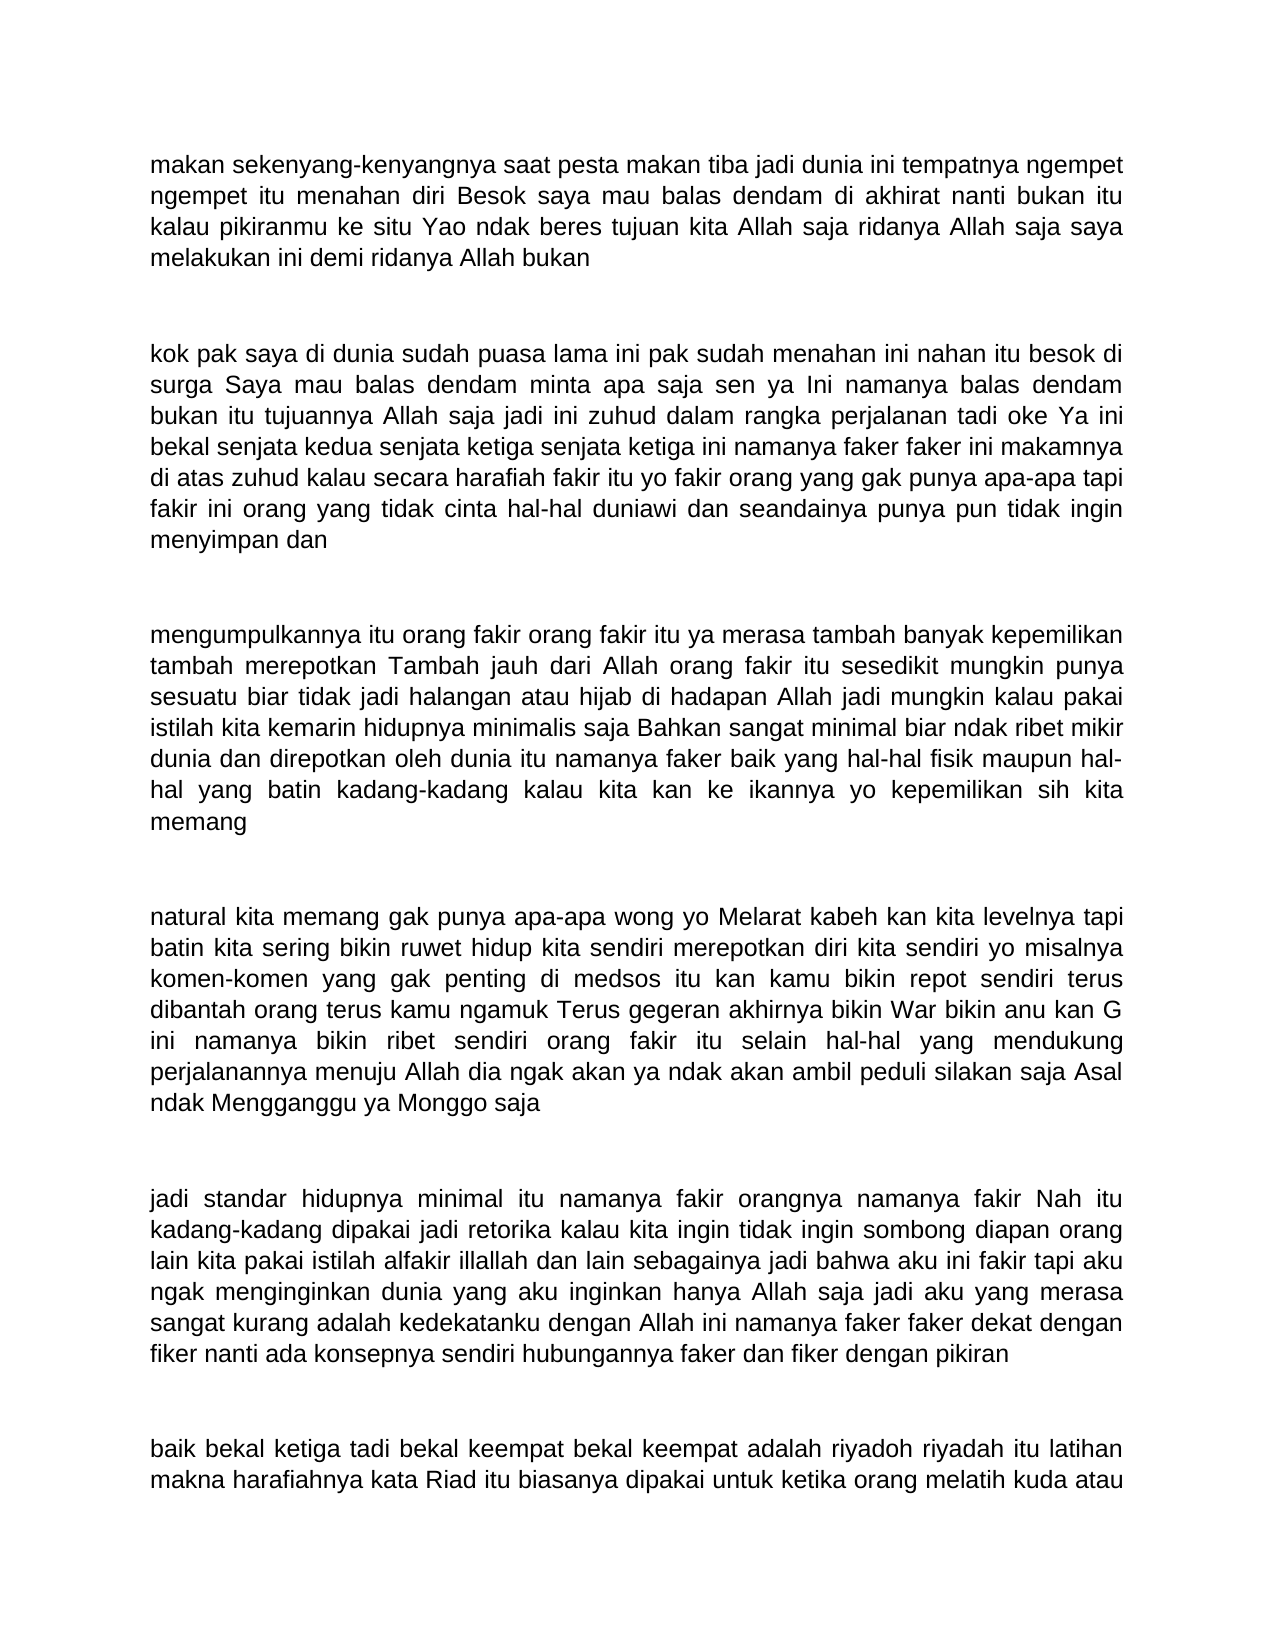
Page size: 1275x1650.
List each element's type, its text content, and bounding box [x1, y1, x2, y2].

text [150, 150, 1125, 272]
text natural kita memang gak punya apa-apa wong yo Melarat kabeh kan kita levelnya tapi batin kita sering bikin ruwet hidup kita sendiri merepotkan diri kita sendiri yo misalnya komen-komen yang gak penting di medsos itu kan kamu bikin repot sendiri terus dibantah orang terus kamu ngamuk Terus gegeran akhirnya bikin War bikin anu kan G ini namanya bikin ribet sendiri orang fakir itu selain hal-hal yang mendukung perjalanannya menuju Allah dia ngak akan ya ndak akan ambil peduli silakan saja Asal ndak Mengganggu ya Monggo saja [150, 902, 1125, 1117]
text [150, 1434, 1125, 1494]
text mengumpulkannya itu orang fakir orang fakir itu ya merasa tambah banyak kepemilikan tambah merepotkan Tambah jauh dari Allah orang fakir itu sesedikit mungkin punya sesuatu biar tidak jadi halangan atau hijab di hadapan Allah jadi mungkin kalau pakai istilah kita kemarin hidupnya minimalis saja Bahkan sangat minimal biar ndak ribet mikir dunia dan direpotkan oleh dunia itu namanya faker baik yang hal-hal fisik maupun hal-hal yang batin kadang-kadang kalau kita kan ke ikannya yo kepemilikan sih kita memang [150, 620, 1125, 835]
text jadi standar hidupnya minimal itu namanya fakir orangnya namanya fakir Nah itu kadang-kadang dipakai jadi retorika kalau kita ingin tidak ingin sombong diapan orang lain kita pakai istilah alfakir illallah dan lain sebagainya jadi bahwa aku ini fakir tapi aku ngak menginginkan dunia yang aku inginkan hanya Allah saja jadi aku yang merasa sangat kurang adalah kedekatanku dengan Allah ini namanya faker faker dekat dengan fiker nanti ada konsepnya sendiri hubungannya faker dan fiker dengan pikiran [150, 1183, 1125, 1367]
text kok pak saya di dunia sudah puasa lama ini pak sudah menahan ini nahan itu besok di surga Saya mau balas dendam minta apa saja sen ya Ini namanya balas dendam bukan itu tujuannya Allah saja jadi ini zuhud dalam rangka perjalanan tadi oke Ya ini bekal senjata kedua senjata ketiga senjata ketiga ini namanya faker faker ini makamnya di atas zuhud kalau secara harafiah fakir itu yo fakir orang yang gak punya apa-apa tapi fakir ini orang yang tidak cinta hal-hal duniawi dan seandainya punya pun tidak ingin menyimpan dan [150, 338, 1125, 553]
